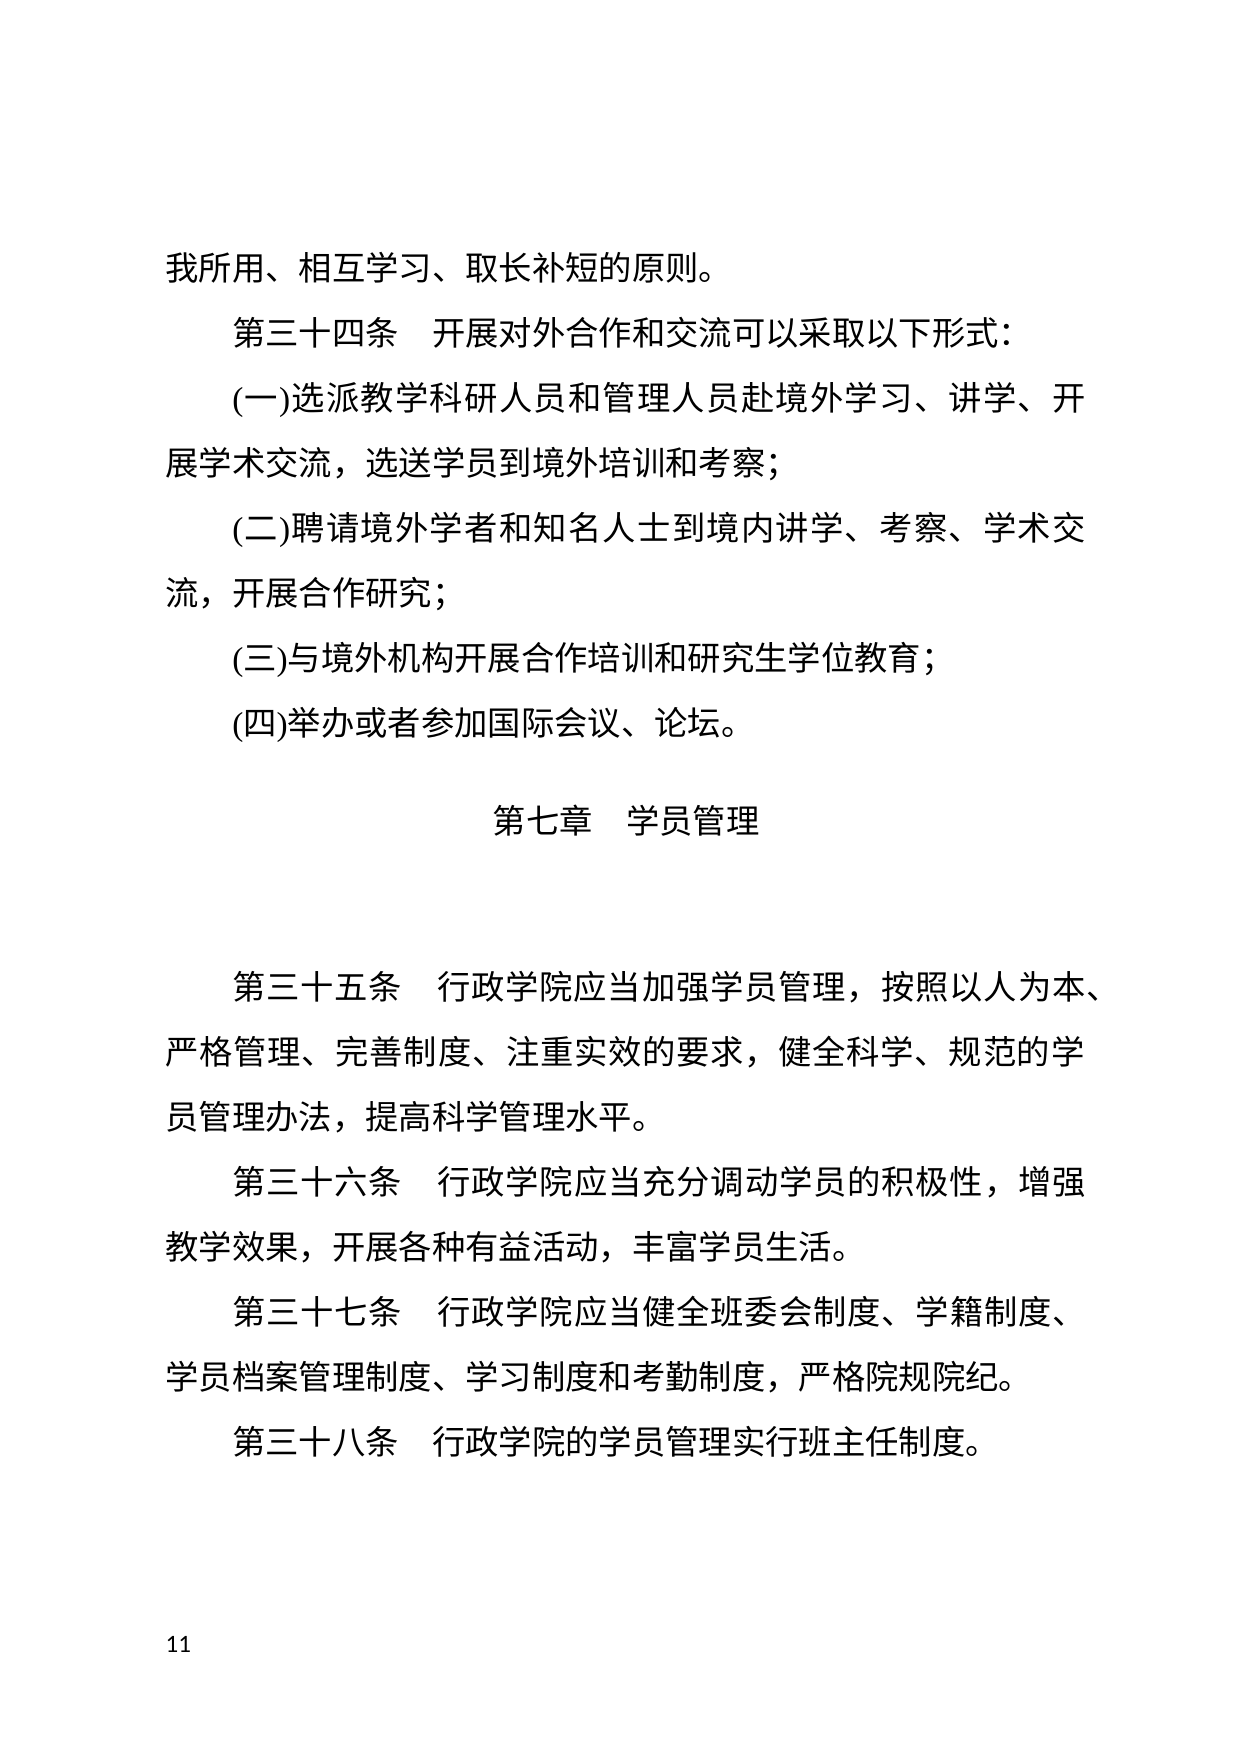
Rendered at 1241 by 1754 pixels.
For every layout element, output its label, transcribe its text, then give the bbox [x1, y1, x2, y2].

text 第三十五条 行政学院应当加强学员管理，按照以人为本、严格管理、完善制度、注重实效的要求，健全科学、规范的学员管理办法，提高科学管理水平。 [165, 952, 1087, 1147]
text (一)选派教学科研人员和管理人员赴境外学习、讲学、开展学术交流，选送学员到境外培训和考察； [165, 363, 1087, 493]
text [165, 233, 1087, 298]
text (四)举办或者参加国际会议、论坛。 [165, 688, 1087, 753]
text (二)聘请境外学者和知名人士到境内讲学、考察、学术交流，开展合作研究； [165, 493, 1087, 623]
subtitle 第七章 学员管理 [165, 786, 1087, 851]
text 第三十七条 行政学院应当健全班委会制度、学籍制度、学员档案管理制度、学习制度和考勤制度，严格院规院纪。 [165, 1277, 1087, 1407]
text 第三十八条 行政学院的学员管理实行班主任制度。 [165, 1407, 1087, 1472]
text (三)与境外机构开展合作培训和研究生学位教育； [165, 623, 1087, 688]
text 第三十六条 行政学院应当充分调动学员的积极性，增强教学效果，开展各种有益活动，丰富学员生活。 [165, 1147, 1087, 1277]
text 第三十四条 开展对外合作和交流可以采取以下形式： [165, 298, 1087, 363]
